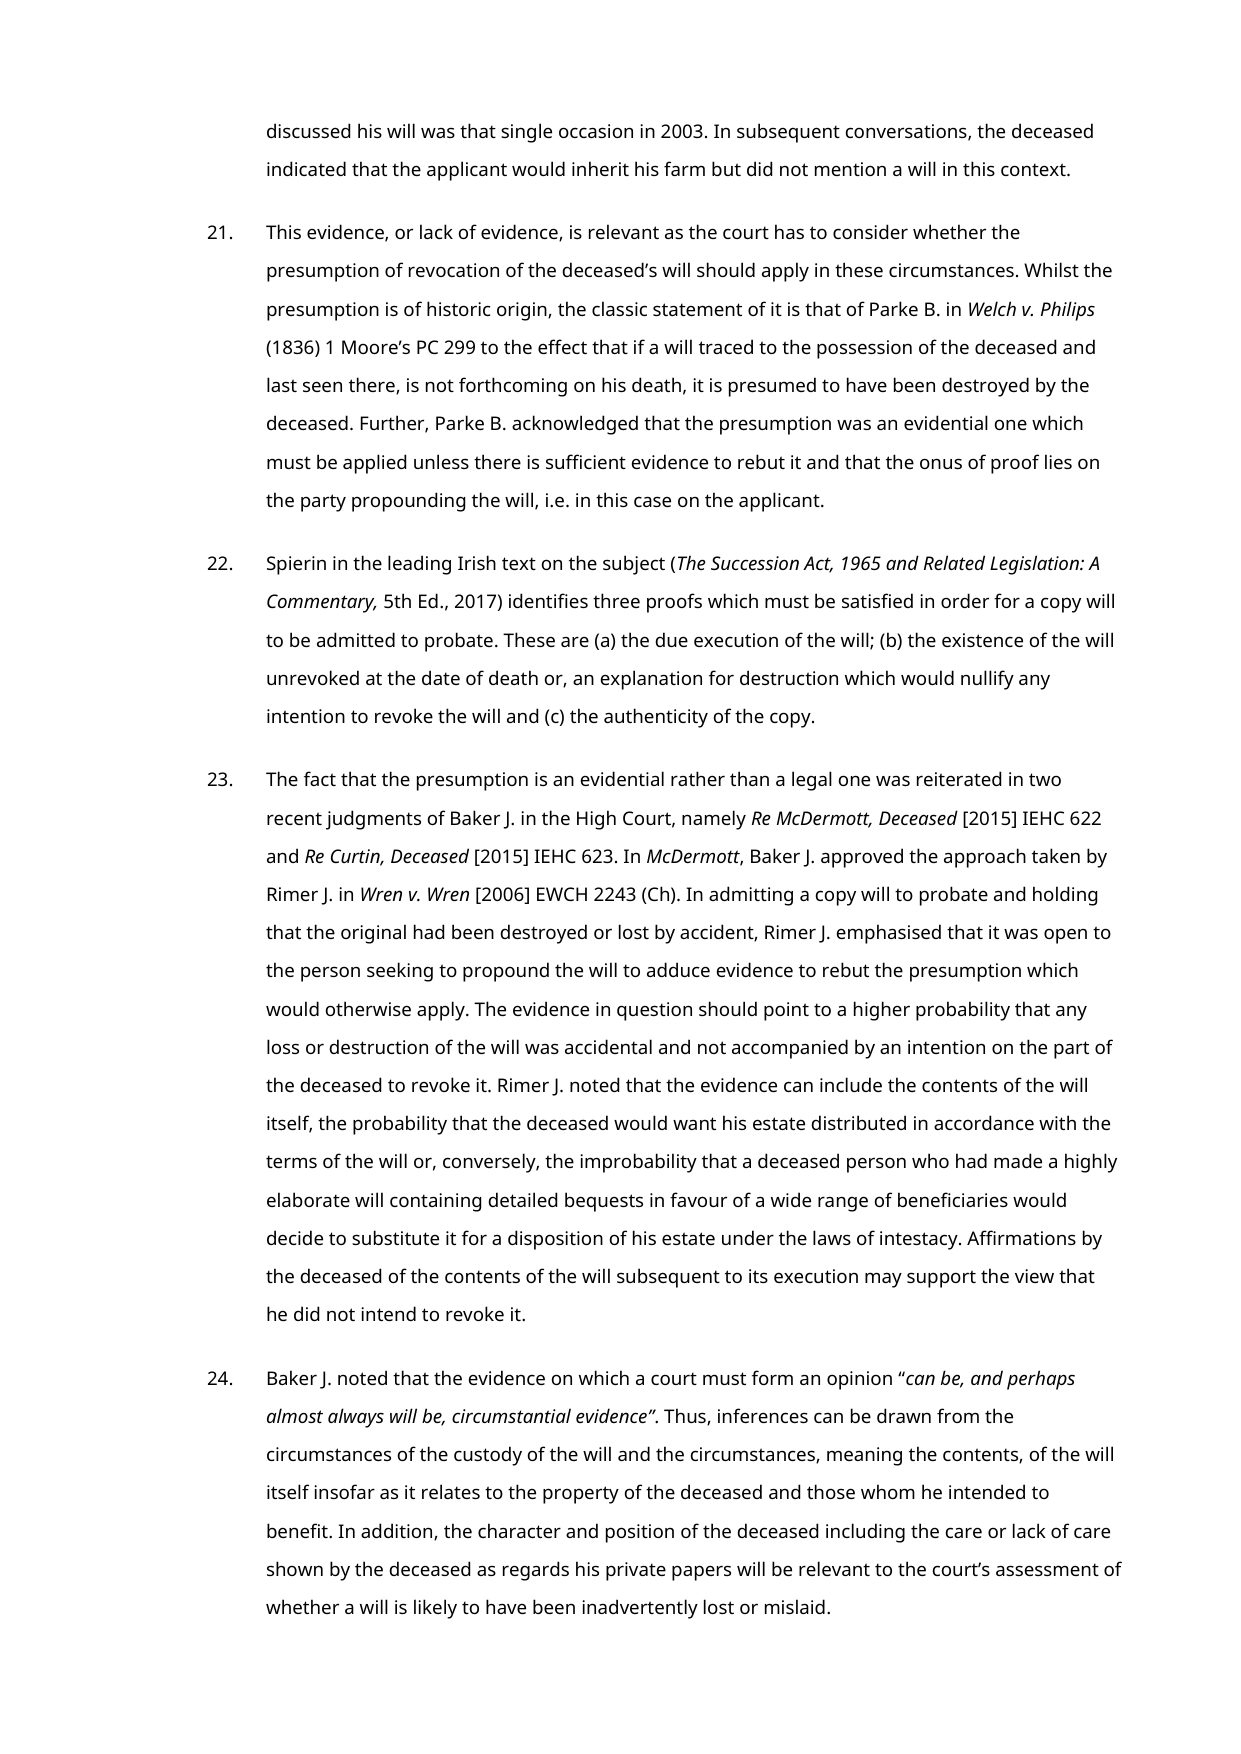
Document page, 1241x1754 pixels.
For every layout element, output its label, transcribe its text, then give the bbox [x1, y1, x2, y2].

text 21. This evidence, or lack of evidence, is relevant as the court has to consider whether the presumption of revocation of the deceased’s will should apply in these circumstances. Whilst the presumption is of historic origin, the classic statement of it is that of Parke B. in Welch v. Philips (1836) 1 Moore’s PC 299 to the effect that if a will traced to the possession of the deceased and last seen there, is not forthcoming on his death, it is presumed to have been destroyed by the deceased. Further, Parke B. acknowledged that the presumption was an evidential one which must be applied unless there is sufficient evidence to rebut it and that the onus of proof lies on the party propounding the will, i.e. in this case on the applicant. [207, 219, 1122, 513]
text 22. Spierin in the leading Irish text on the subject (The Succession Act, 1965 and Related Legislation: A Commentary, 5th Ed., 2017) identifies three proofs which must be satisfied in order for a copy will to be admitted to probate. These are (a) the due execution of the will; (b) the existence of the will unrevoked at the date of death or, an explanation for destruction which would nullify any intention to revoke the will and (c) the authenticity of the copy. [207, 550, 1122, 729]
text 23. The fact that the presumption is an evidential rather than a legal one was reiterated in two recent judgments of Baker J. in the High Court, namely Re McDermott, Deceased [2015] IEHC 622 and Re Curtin, Deceased [2015] IEHC 623. In McDermott, Baker J. approved the approach taken by Rimer J. in Wren v. Wren [2006] EWCH 2243 (Ch). In admitting a copy will to probate and holding that the original had been destroyed or lost by accident, Rimer J. emphasised that it was open to the person seeking to propound the will to adduce evidence to rebut the presumption which would otherwise apply. The evidence in question should point to a higher probability that any loss or destruction of the will was accidental and not accompanied by an intention on the part of the deceased to revoke it. Rimer J. noted that the evidence can include the contents of the will itself, the probability that the deceased would want his estate distributed in accordance with the terms of the will or, conversely, the improbability that a deceased person who had made a highly elaborate will containing detailed bequests in favour of a wide range of beneficiaries would decide to substitute it for a disposition of his estate under the laws of intestacy. Affirmations by the deceased of the contents of the will subsequent to its execution may support the view that he did not intend to revoke it. [207, 767, 1122, 1327]
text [207, 118, 1122, 182]
text 24. Baker J. noted that the evidence on which a court must form an opinion “can be, and perhaps almost always will be, circumstantial evidence”. Thus, inferences can be drawn from the circumstances of the custody of the will and the circumstances, meaning the contents, of the will itself insofar as it relates to the property of the deceased and those whom he intended to benefit. In addition, the character and position of the deceased including the care or lack of care shown by the deceased as regards his private papers will be relevant to the court’s assessment of whether a will is likely to have been inadvertently lost or mislaid. [207, 1365, 1122, 1620]
